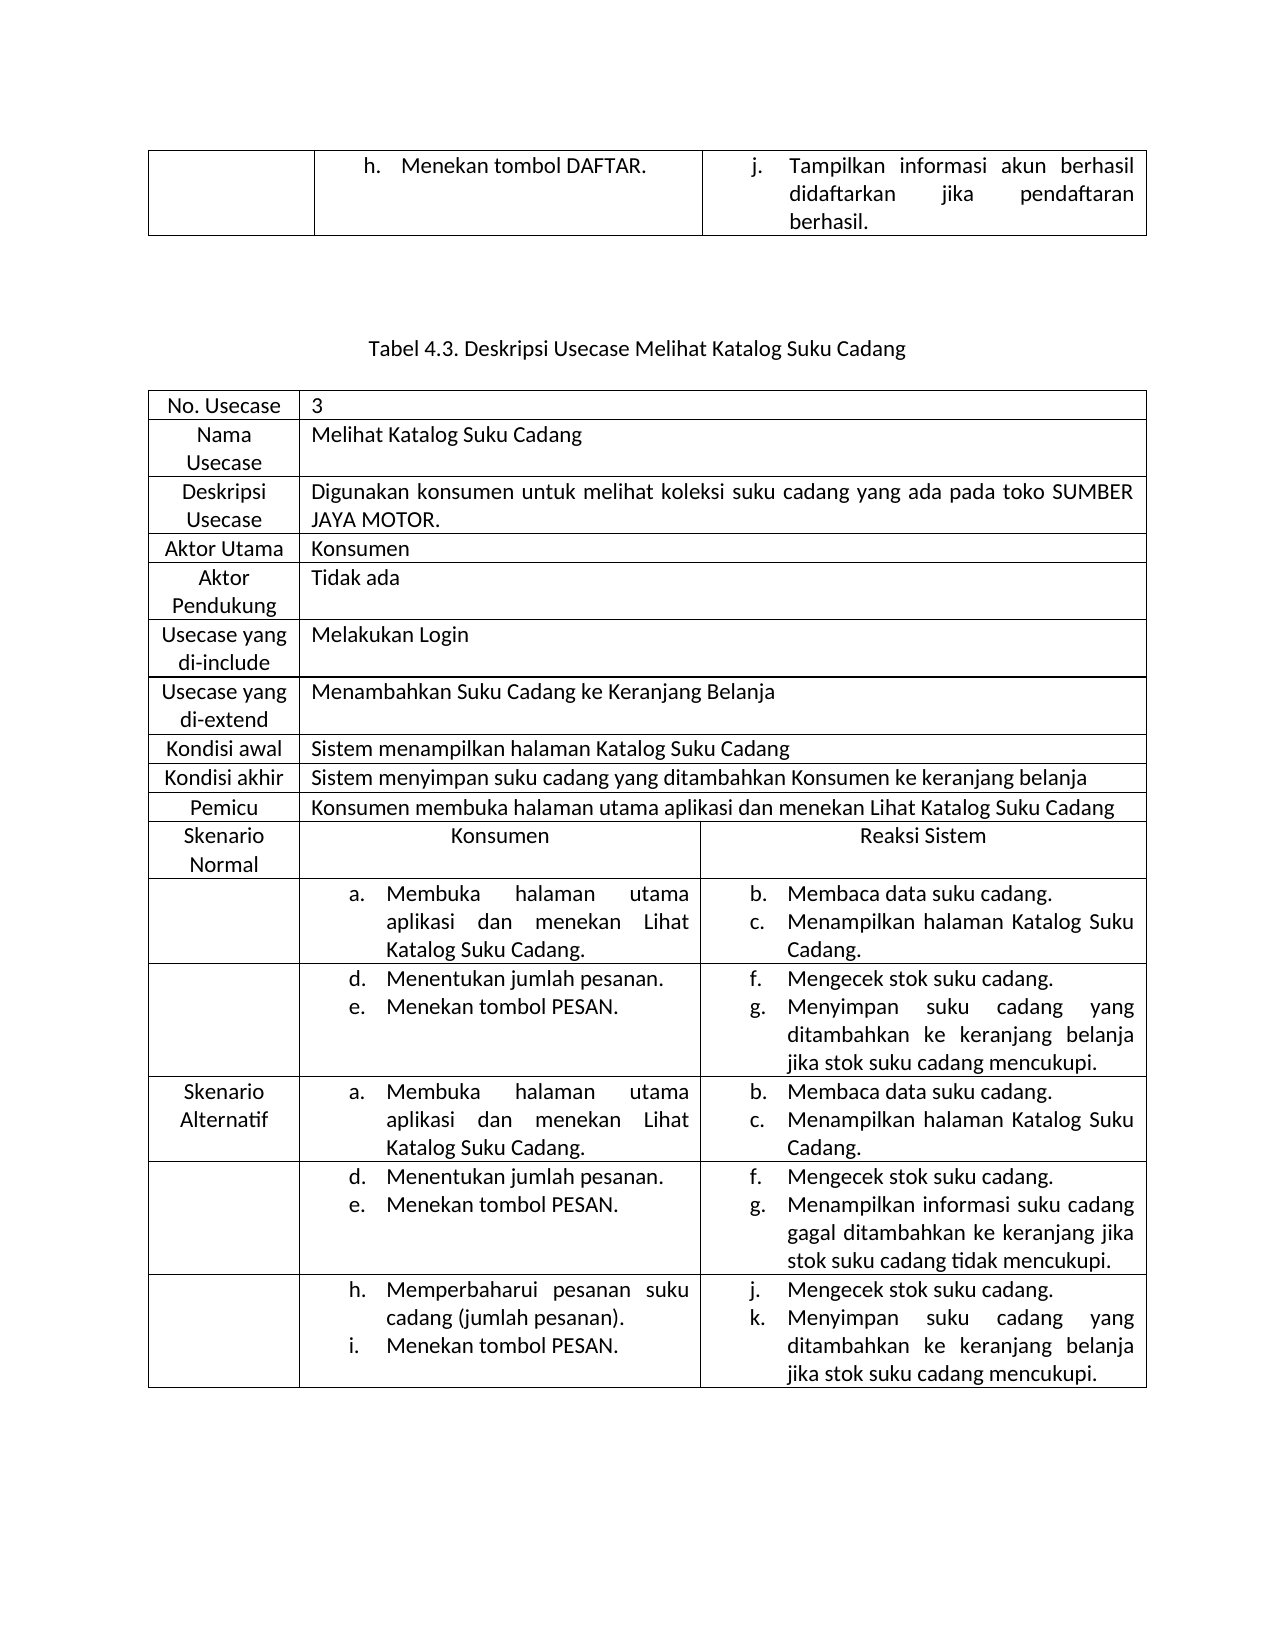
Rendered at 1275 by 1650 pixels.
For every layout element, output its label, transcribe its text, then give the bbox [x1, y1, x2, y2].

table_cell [703, 151, 1146, 235]
table_header 3 [300, 391, 1146, 419]
table_cell Deskripsi Usecase [149, 477, 299, 533]
table_header No. Usecase [149, 391, 299, 419]
table_cell [149, 1162, 299, 1274]
table_cell Aktor Pendukung [149, 563, 299, 619]
table_cell Memperbaharui pesanan suku cadang (jumlah pesanan). Menekan tombol PESAN. [300, 1275, 700, 1387]
table_cell Pemicu [149, 793, 299, 821]
table_cell Nama Usecase [149, 420, 299, 476]
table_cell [315, 151, 702, 235]
table_cell Mengecek stok suku cadang. Menampilkan informasi suku cadang gagal ditambahkan ke keranjang jika stok suku cadang tidak mencukupi. [701, 1162, 1146, 1274]
table_cell Skenario Normal [149, 822, 299, 878]
table_cell Aktor Utama [149, 534, 299, 562]
table_cell Sistem menampilkan halaman Katalog Suku Cadang [300, 735, 1146, 762]
table_cell Usecase yang di-include [149, 620, 299, 676]
table_cell Melakukan Login [300, 620, 1146, 676]
table_cell Menentukan jumlah pesanan. Menekan tombol PESAN. [300, 1162, 700, 1274]
table_cell Membaca data suku cadang. Menampilkan halaman Katalog Suku Cadang. [701, 1077, 1146, 1161]
table_cell [149, 1275, 299, 1387]
table_cell Membuka halaman utama aplikasi dan menekan Lihat Katalog Suku Cadang. [300, 879, 700, 963]
table_cell Konsumen membuka halaman utama aplikasi dan menekan Lihat Katalog Suku Cadang [300, 793, 1146, 821]
table_cell Reaksi Sistem [701, 822, 1146, 878]
table_cell Konsumen [300, 534, 1146, 562]
table_cell Melihat Katalog Suku Cadang [300, 420, 1146, 476]
table_cell Sistem menyimpan suku cadang yang ditambahkan Konsumen ke keranjang belanja [300, 764, 1146, 792]
table_cell [149, 879, 299, 963]
table_cell Kondisi awal [149, 735, 299, 762]
table_cell Kondisi akhir [149, 764, 299, 792]
table_cell Skenario Alternatif [149, 1077, 299, 1161]
table_cell [149, 964, 299, 1076]
table_cell Membaca data suku cadang. Menampilkan halaman Katalog Suku Cadang. [701, 879, 1146, 963]
table_cell Menentukan jumlah pesanan. Menekan tombol PESAN. [300, 964, 700, 1076]
table_cell Menambahkan Suku Cadang ke Keranjang Belanja [300, 678, 1146, 733]
table_cell Konsumen [300, 822, 700, 878]
table_cell Membuka halaman utama aplikasi dan menekan Lihat Katalog Suku Cadang. [300, 1077, 700, 1161]
table_cell Mengecek stok suku cadang. Menyimpan suku cadang yang ditambahkan ke keranjang belanja jika stok suku cadang mencukupi. [701, 1275, 1146, 1387]
table_cell Tidak ada [300, 563, 1146, 619]
table_cell [149, 151, 314, 235]
table_cell Mengecek stok suku cadang. Menyimpan suku cadang yang ditambahkan ke keranjang belanja jika stok suku cadang mencukupi. [701, 964, 1146, 1076]
table_cell Digunakan konsumen untuk melihat koleksi suku cadang yang ada pada toko SUMBER JAYA MOTOR. [300, 477, 1146, 533]
table_cell Usecase yang di-extend [149, 678, 299, 733]
text Tabel 4.3. Deskripsi Usecase Melihat Katalog Suku Cadang [150, 334, 1125, 362]
